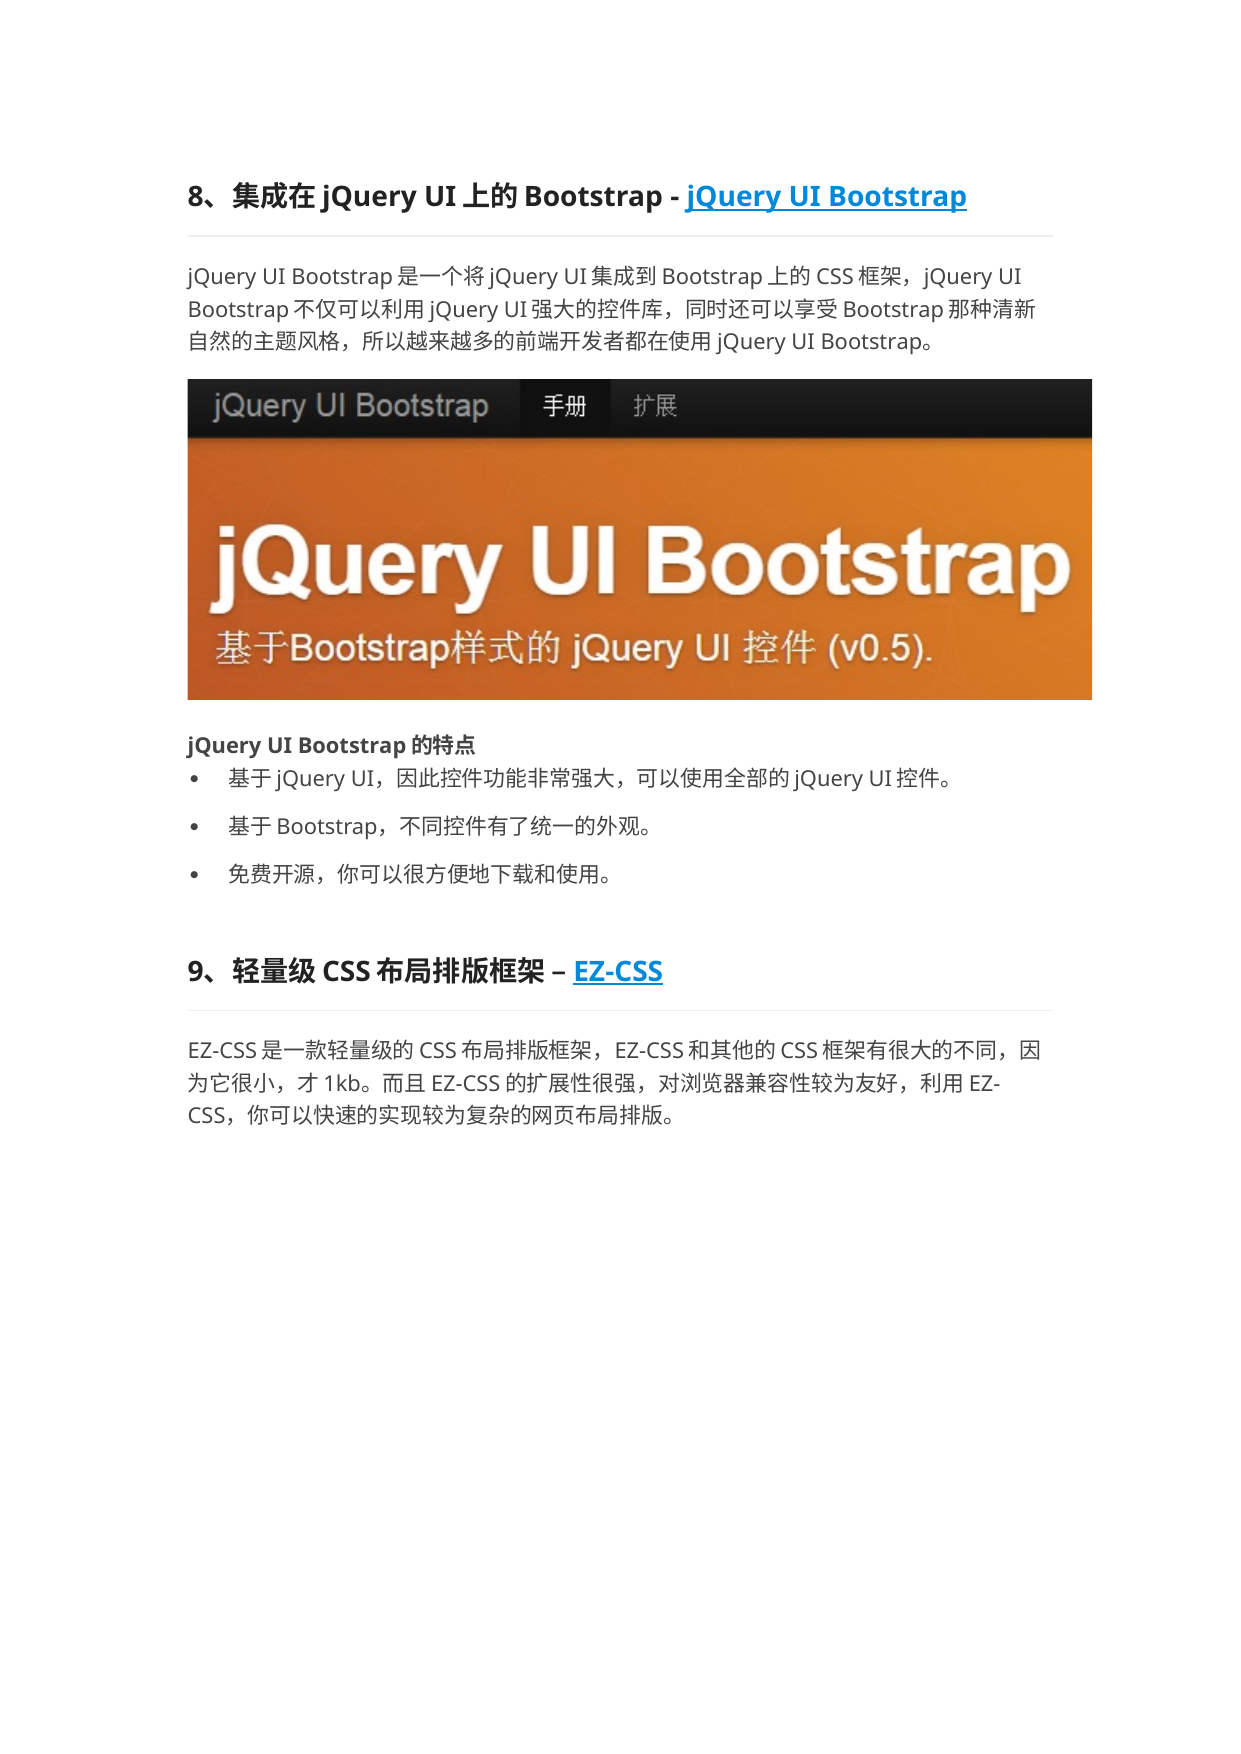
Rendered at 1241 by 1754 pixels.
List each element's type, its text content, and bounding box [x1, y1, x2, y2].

list 基于Bootstrap，不同控件有了统一的外观。 [191, 809, 1053, 841]
subtitle 9、轻量级CSS布局排版框架 – EZ-CSS [187, 936, 1053, 1011]
list 基于jQuery UI，因此控件功能非常强大，可以使用全部的jQuery UI控件。 [191, 761, 1053, 793]
picture [187, 379, 1093, 700]
text jQuery UI Bootstrap是一个将jQuery UI集成到Bootstrap上的CSS框架，jQuery UI Bootstrap不仅可以利用jQuery UI强大的控件库，同时还可以享受Bootstrap那种清新自然的主题风格，所以越来越多的前端开发者都在使用jQuery UI Bootstrap。 [187, 259, 1053, 356]
list 免费开源，你可以很方便地下载和使用。 [191, 857, 1053, 889]
text EZ-CSS是一款轻量级的CSS布局排版框架，EZ-CSS和其他的CSS框架有很大的不同，因为它很小，才1kb。而且EZ-CSS的扩展性很强，对浏览器兼容性较为友好，利用EZ-CSS，你可以快速的实现较为复杂的网页布局排版。 [187, 1033, 1053, 1131]
text jQuery UI Bootstrap的特点 [187, 728, 1053, 761]
subtitle 8、集成在jQuery UI上的Bootstrap - jQuery UI Bootstrap [187, 162, 1053, 237]
